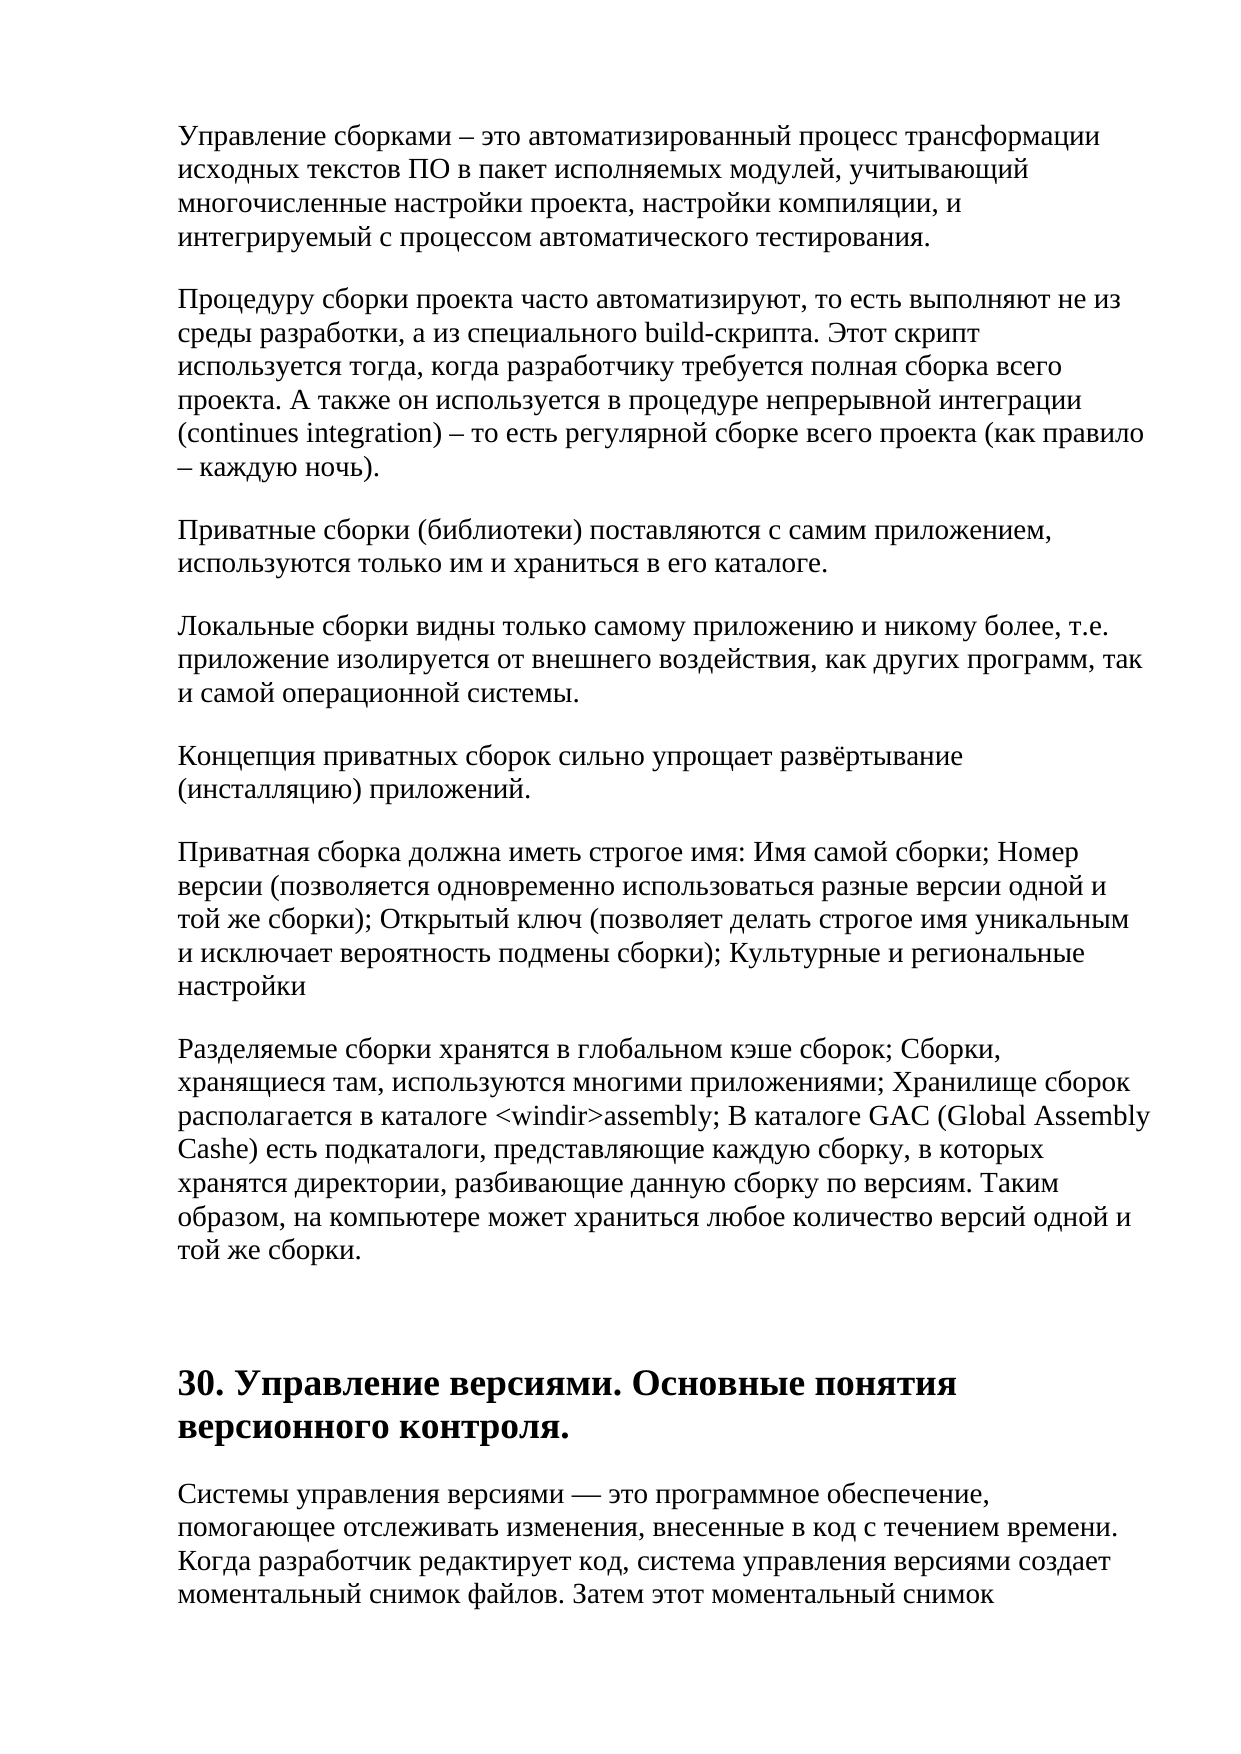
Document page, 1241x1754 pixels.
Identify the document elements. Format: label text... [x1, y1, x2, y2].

text Процедуру сборки проекта часто автоматизируют, то есть выполняют не из среды разработки, а из специального build-скрипта. Этот скрипт используется тогда, когда разработчику требуется полная сборка всего проекта. А также он используется в процедуре непрерывной интеграции (continues integration) – то есть регулярной сборке всего проекта (как правило – каждую ночь). [177, 543, 1152, 744]
text Локальные сборки видны только самому приложению и никому более, т.е. приложение изолируется от внешнего воздействия, как других программ, так и самой операционной системы. [177, 870, 1152, 970]
text Приватные сборки (библиотеки) поставляются с самим приложением, используются только им и храниться в его каталоге. [177, 773, 1152, 841]
text Управление сборками – это автоматизированный процесс трансформации исходных текстов ПО в пакет исполняемых модулей, учитывающий многочисленные настройки проекта, настройки компиляции, и интегрируемый с процессом автоматического тестирования. [177, 380, 1152, 514]
text Разделяемые сборки хранятся в глобальном кэше сборок; Сборки, хранящиеся там, используются многими приложениями; Хранилище сборок располагается в каталоге <windir>assembly; В каталоге GAC (Global Assembly Cashe) есть подкаталоги, представляющие каждую сборку, в которых хранятся директории, разбивающие данную сборку по версиям. Таким образом, на компьютере может храниться любое количество версий одной и той же сборки. [177, 1293, 1152, 1527]
subtitle 29. Управление сборками. [177, 307, 1152, 351]
text Приватная сборка должна иметь строгое имя: Имя самой сборки; Номер версии (позволяется одновременно использоваться разные версии одной и той же сборки); Открытый ключ (позволяет делать строгое имя уникальным и исключает вероятность подмены сборки); Культурные и региональные настройки [177, 1096, 1152, 1263]
text Концепция приватных сборок сильно упрощает развёртывание (инсталляцию) приложений. [177, 999, 1152, 1067]
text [177, 118, 1128, 219]
